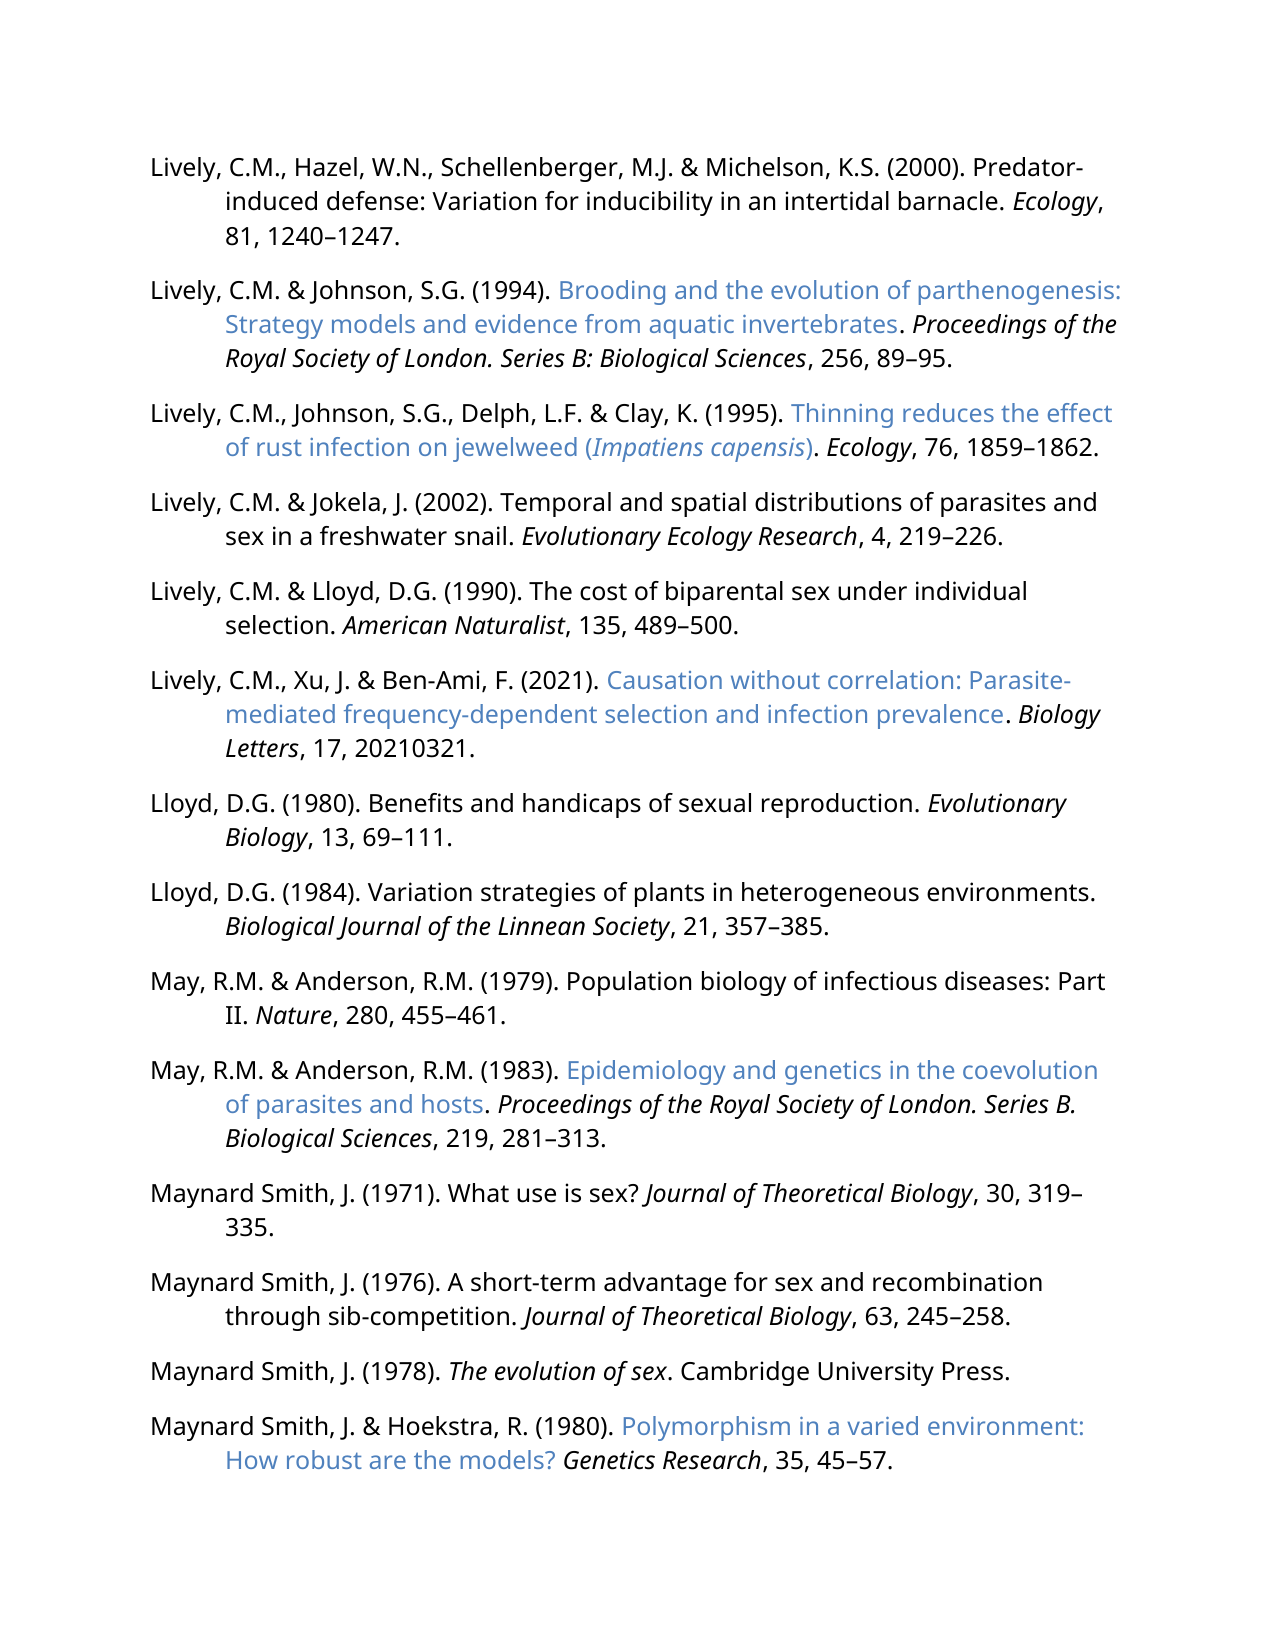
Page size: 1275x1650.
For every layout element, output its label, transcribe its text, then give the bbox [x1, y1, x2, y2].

text Maynard Smith, J. (1976). A short-term advantage for sex and recombination through sib-competition. Journal of Theoretical Biology, 63, 245–258. [150, 1265, 1125, 1333]
text May, R.M. & Anderson, R.M. (1983). Epidemiology and genetics in the coevolution of parasites and hosts. Proceedings of the Royal Society of London. Series B. Biological Sciences, 219, 281–313. [150, 1053, 1125, 1155]
text Lively, C.M. & Johnson, S.G. (1994). Brooding and the evolution of parthenogenesis: Strategy models and evidence from aquatic invertebrates. Proceedings of the Royal Society of London. Series B: Biological Sciences, 256, 89–95. [150, 273, 1125, 375]
text Lively, C.M. & Jokela, J. (2002). Temporal and spatial distributions of parasites and sex in a freshwater snail. Evolutionary Ecology Research, 4, 219–226. [150, 485, 1125, 553]
text Maynard Smith, J. (1971). What use is sex? Journal of Theoretical Biology, 30, 319–335. [150, 1176, 1125, 1244]
text Lively, C.M., Hazel, W.N., Schellenberger, M.J. & Michelson, K.S. (2000). Predator-induced defense: Variation for inducibility in an intertidal barnacle. Ecology, 81, 1240–1247. [150, 150, 1125, 252]
text Maynard Smith, J. (1978). The evolution of sex. Cambridge University Press. [150, 1354, 1125, 1388]
text Lively, C.M. & Lloyd, D.G. (1990). The cost of biparental sex under individual selection. American Naturalist, 135, 489–500. [150, 574, 1125, 642]
text Lloyd, D.G. (1980). Benefits and handicaps of sexual reproduction. Evolutionary Biology, 13, 69–111. [150, 786, 1125, 854]
text Lloyd, D.G. (1984). Variation strategies of plants in heterogeneous environments. Biological Journal of the Linnean Society, 21, 357–385. [150, 875, 1125, 943]
text Lively, C.M., Johnson, S.G., Delph, L.F. & Clay, K. (1995). Thinning reduces the effect of rust infection on jewelweed (Impatiens capensis). Ecology, 76, 1859–1862. [150, 396, 1125, 464]
text Maynard Smith, J. & Hoekstra, R. (1980). Polymorphism in a varied environment: How robust are the models? Genetics Research, 35, 45–57. [150, 1409, 1125, 1477]
text May, R.M. & Anderson, R.M. (1979). Population biology of infectious diseases: Part II. Nature, 280, 455–461. [150, 964, 1125, 1032]
text Lively, C.M., Xu, J. & Ben-Ami, F. (2021). Causation without correlation: Parasite-mediated frequency-dependent selection and infection prevalence. Biology Letters, 17, 20210321. [150, 663, 1125, 765]
